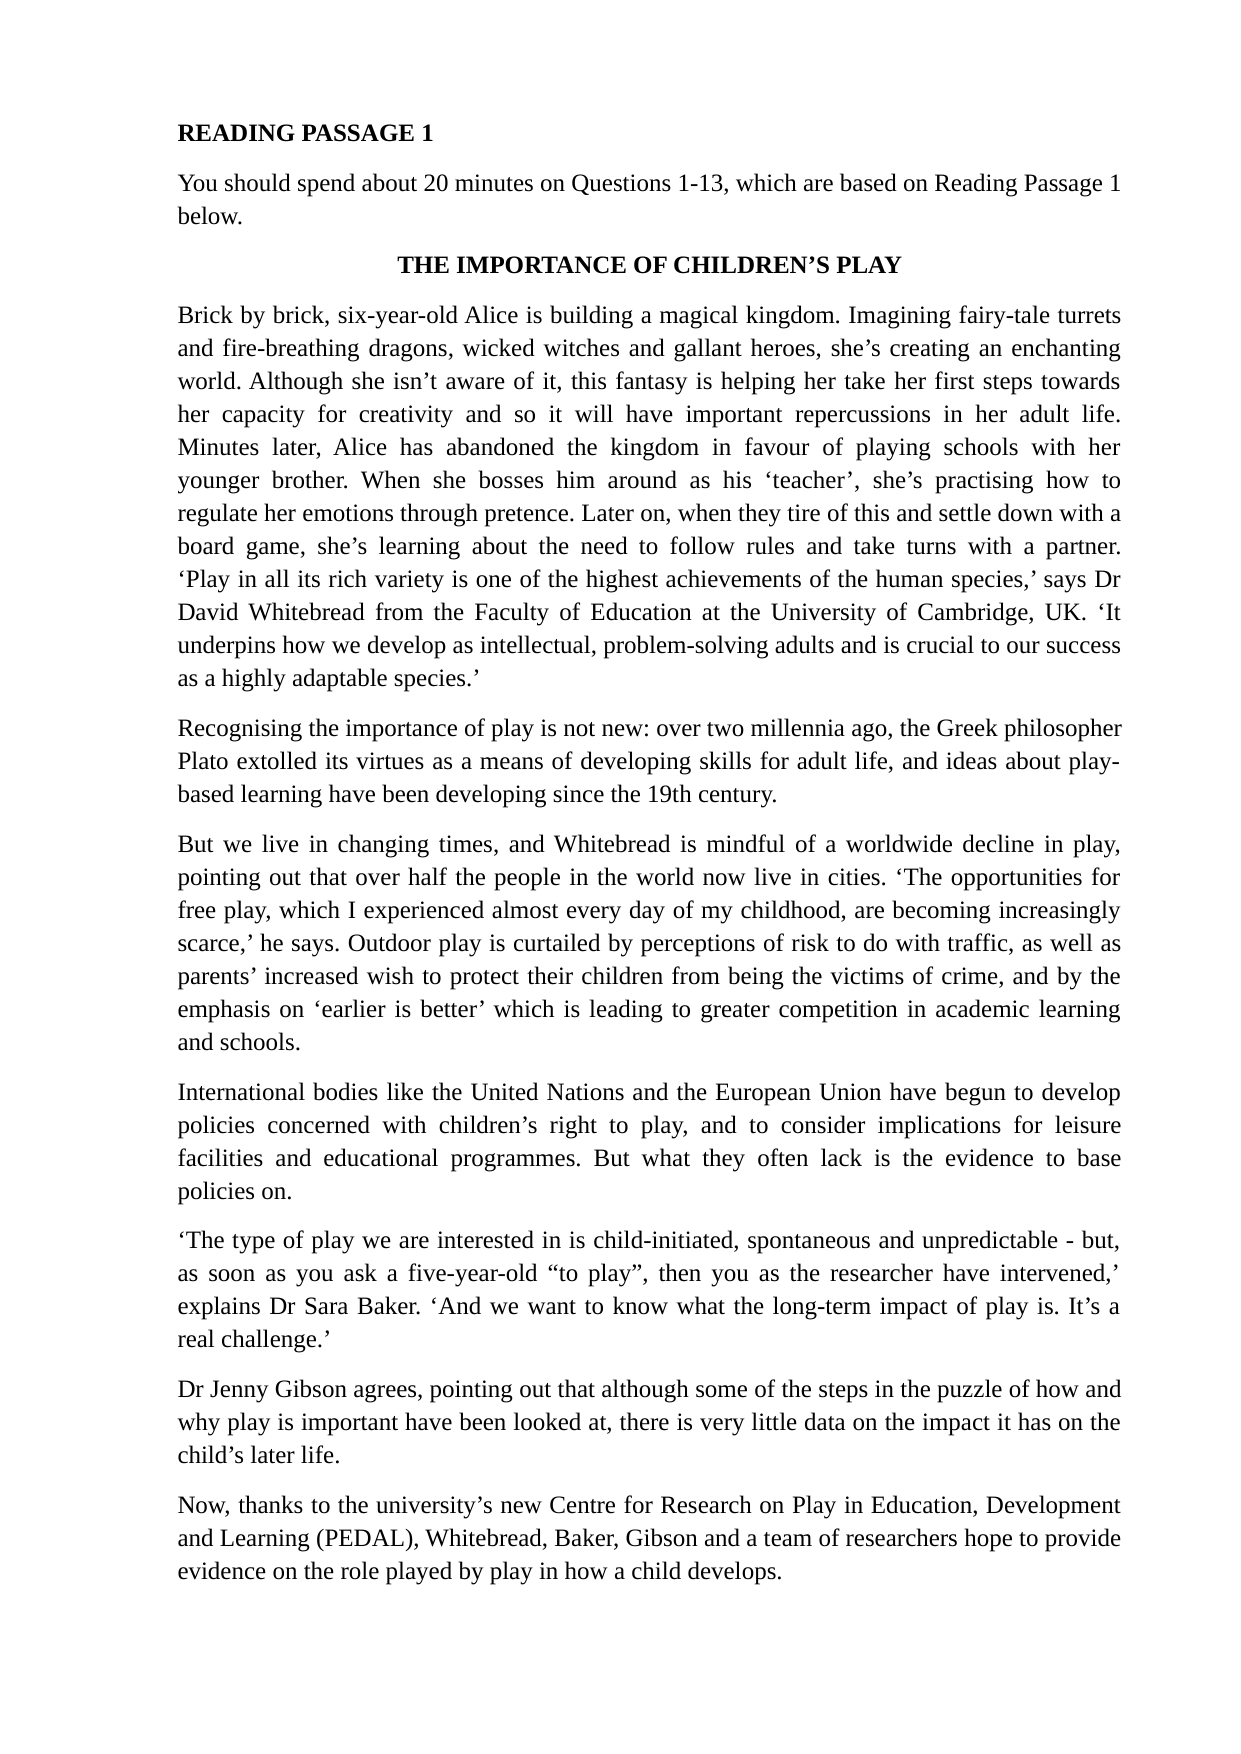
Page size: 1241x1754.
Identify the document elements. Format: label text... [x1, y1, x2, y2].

text ‘The type of play we are interested in is child-initiated, spontaneous and unpredictable - but, as soon as you ask a five-year-old “to play”, then you as the researcher have intervened,’ explains Dr Sara Baker. ‘And we want to know what the long-term impact of play is. It’s a real challenge.’ [177, 1225, 1122, 1353]
text Recognising the importance of play is not new: over two millennia ago, the Greek philosopher Plato extolled its virtues as a means of developing skills for adult life, and ideas about play-based learning have been developing since the 19th century. [177, 713, 1122, 808]
text But we live in changing times, and Whitebread is mindful of a worldwide decline in play, pointing out that over half the people in the world now live in cities. ‘The opportunities for free play, which I experienced almost every day of my childhood, are becoming increasingly scarce,’ he says. Outdoor play is curtailed by perceptions of risk to do with traffic, as well as parents’ increased wish to protect their children from being the victims of crime, and by the emphasis on ‘earlier is better’ which is leading to greater competition in academic learning and schools. [177, 829, 1122, 1056]
text International bodies like the United Nations and the European Union have begun to develop policies concerned with children’s right to play, and to consider implications for leisure facilities and educational programmes. But what they often lack is the evidence to base policies on. [177, 1077, 1122, 1204]
text READING PASSAGE 1 [177, 118, 1122, 147]
text Now, thanks to the university’s new Centre for Research on Play in Education, Development and Learning (PEDAL), Whitebread, Baker, Gibson and a team of researchers hope to provide evidence on the role played by play in how a child develops. [177, 1490, 1122, 1585]
text Dr Jenny Gibson agrees, pointing out that although some of the steps in the puzzle of how and why play is important have been looked at, there is very little data on the impact it has on the child’s later life. [177, 1374, 1122, 1469]
text You should spend about 20 minutes on Questions 1-13, which are based on Reading Passage 1 below. [177, 168, 1122, 229]
text Brick by brick, six-year-old Alice is building a magical kingdom. Imagining fairy-tale turrets and fire-breathing dragons, wicked witches and gallant heroes, she’s creating an enchanting world. Although she isn’t aware of it, this fantasy is helping her take her first steps towards her capacity for creativity and so it will have important repercussions in her adult life. Minutes later, Alice has abandoned the kingdom in favour of playing schools with her younger brother. When she bosses him around as his ‘teacher’, she’s practising how to regulate her emotions through pretence. Later on, when they tire of this and settle down with a board game, she’s learning about the need to follow rules and take turns with a partner. ‘Play in all its rich variety is one of the highest achievements of the human species,’ says Dr David Whitebread from the Faculty of Education at the University of Cambridge, UK. ‘It underpins how we develop as intellectual, problem-solving adults and is crucial to our success as a highly adaptable species.’ [177, 300, 1122, 692]
text THE IMPORTANCE OF CHILDREN’S PLAY [177, 251, 1122, 279]
